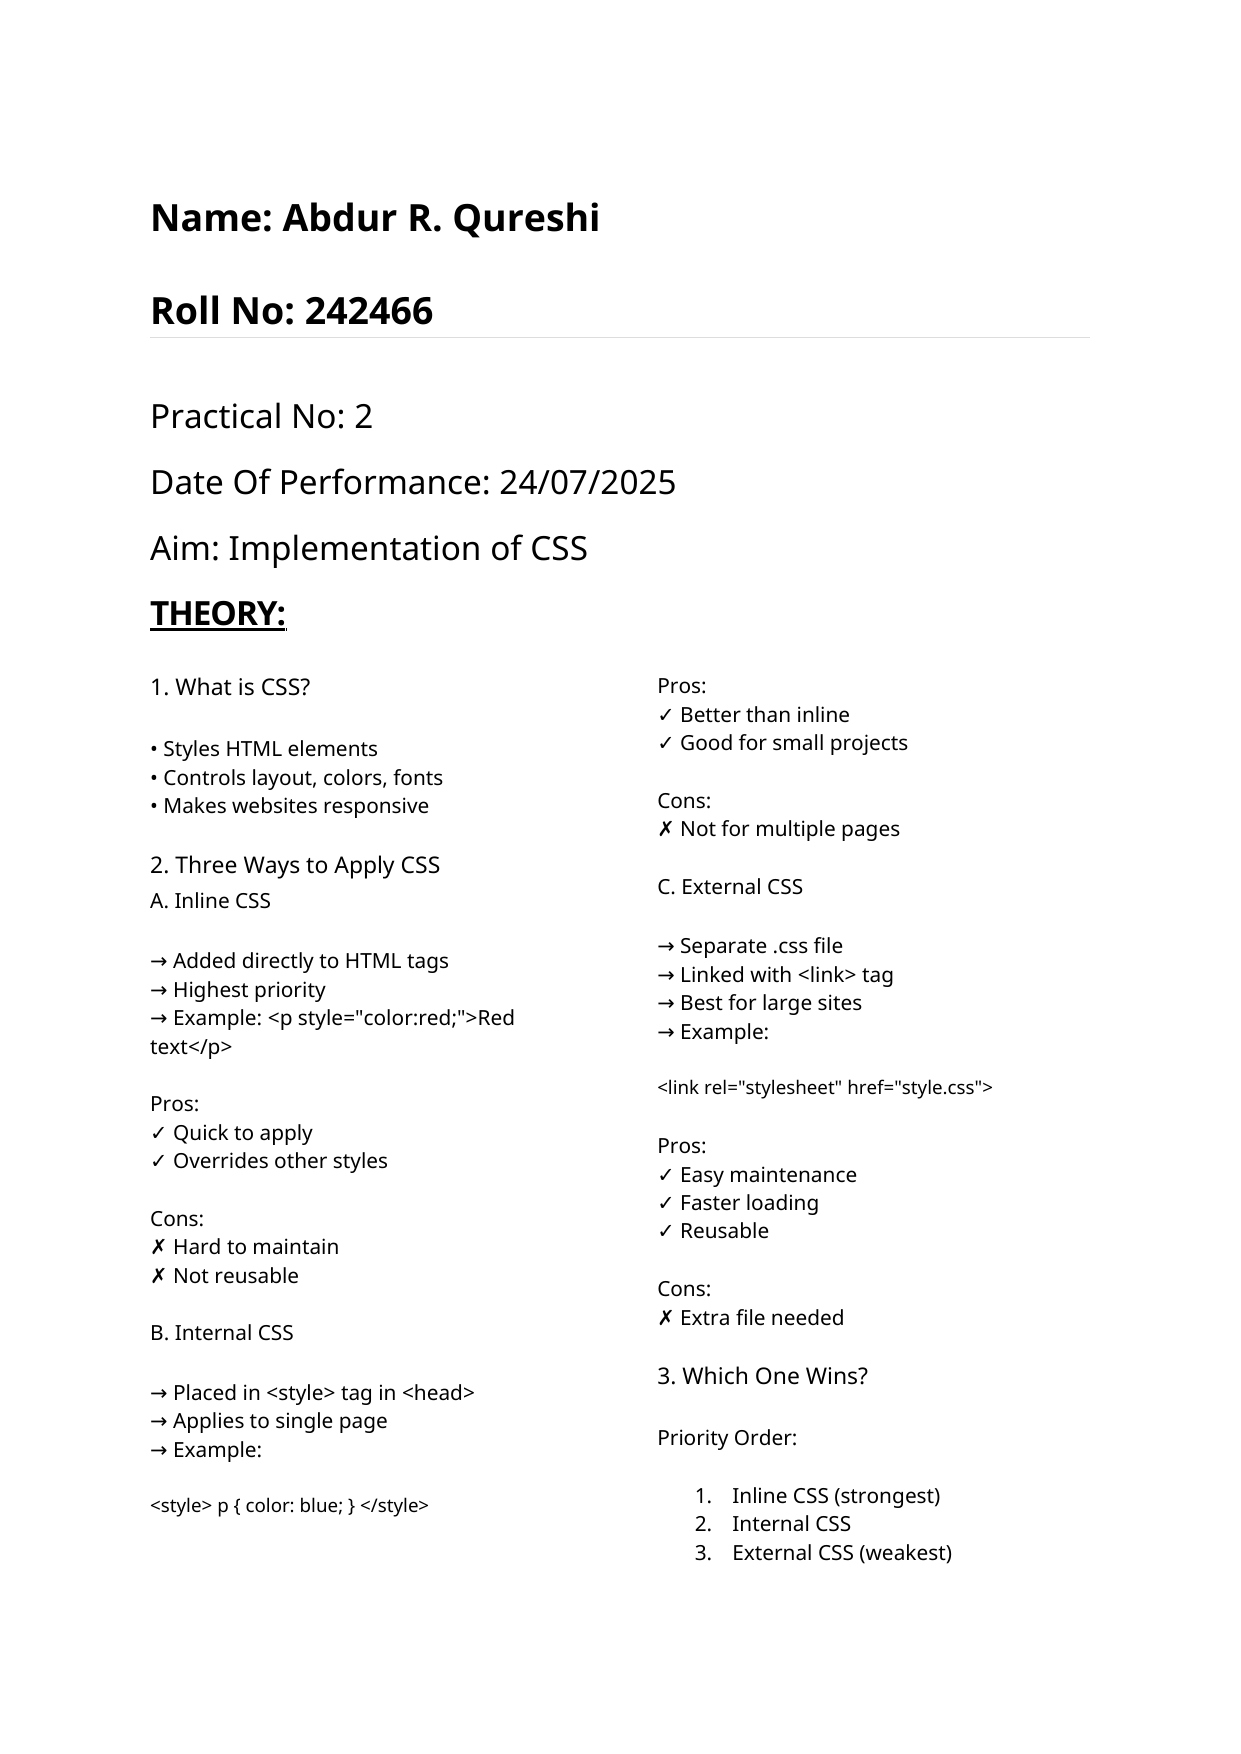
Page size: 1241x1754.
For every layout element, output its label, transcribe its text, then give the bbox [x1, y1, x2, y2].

subtitle Roll No: 242466 [150, 284, 1090, 337]
list Inline CSS (strongest) [694, 1481, 1090, 1509]
subtitle 2. Three Ways to Apply CSS [150, 849, 583, 880]
text Date Of Performance: 24/07/2025 [150, 459, 1090, 504]
subtitle C. External CSS [657, 872, 1090, 900]
text → Placed in <style> tag in <head> → Applies to single page → Example: [150, 1378, 583, 1463]
text Cons: ✗ Not for multiple pages [657, 786, 1090, 843]
text • Styles HTML elements • Controls layout, colors, fonts • Makes websites responsive [150, 734, 583, 819]
text Aim: Implementation of CSS [150, 524, 1090, 570]
text Cons: ✗ Hard to maintain ✗ Not reusable [150, 1204, 583, 1289]
text Practical No: 2 [150, 393, 1090, 438]
text Pros: ✓ Quick to apply ✓ Overrides other styles [150, 1089, 583, 1175]
subtitle 3. Which One Wins? [657, 1360, 1090, 1391]
text <style> p { color: blue; } </style> [150, 1493, 583, 1518]
text Pros: ✓ Better than inline ✓ Good for small projects [657, 671, 1090, 757]
text <link rel="stylesheet" href="style.css"> [657, 1074, 1090, 1100]
subtitle Name: Abdur R. Qureshi [150, 192, 1090, 243]
text Priority Order: [657, 1423, 1090, 1452]
subtitle B. Internal CSS [150, 1318, 583, 1347]
subtitle 1. What is CSS? [150, 671, 583, 703]
subtitle A. Inline CSS [150, 887, 583, 915]
text Pros: ✓ Easy maintenance ✓ Faster loading ✓ Reusable [657, 1131, 1090, 1245]
text → Separate .css file → Linked with <link> tag → Best for large sites → Example: [657, 932, 1090, 1045]
list Internal CSS [694, 1538, 1090, 1567]
text Cons: ✗ Extra file needed [657, 1274, 1090, 1331]
text → Added directly to HTML tags → Highest priority → Example: <p style="color:red;">Red text</p> [150, 946, 583, 1060]
text THEORY: [150, 590, 1090, 635]
